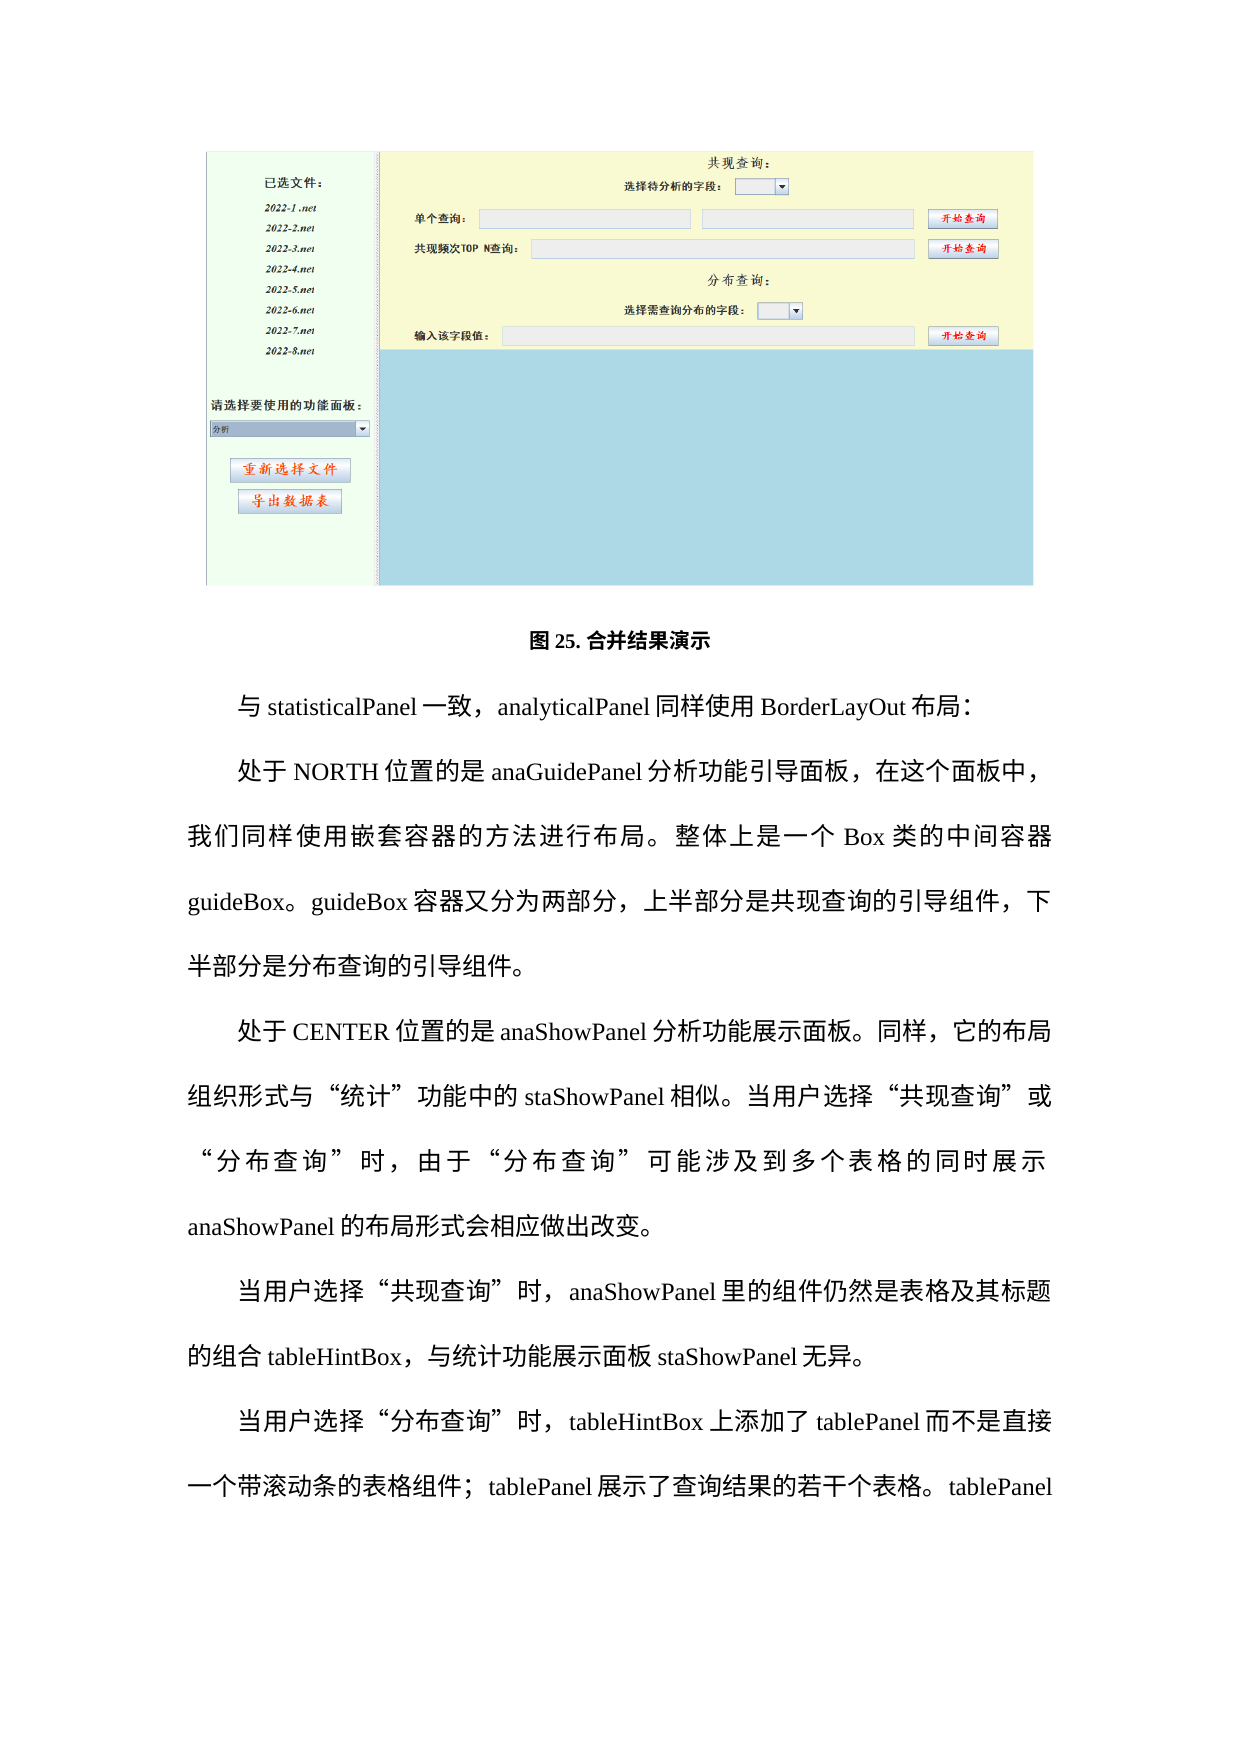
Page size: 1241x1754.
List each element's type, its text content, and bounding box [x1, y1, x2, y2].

text 处于NORTH位置的是anaGuidePanel分析功能引导面板，在这个面板中，我们同样使用嵌套容器的方法进行布局。整体上是一个Box类的中间容器guideBox。guideBox容器又分为两部分，上半部分是共现查询的引导组件，下半部分是分布查询的引导组件。 [187, 737, 1053, 997]
picture [206, 151, 1034, 586]
text 图25. 合并结果演示 [187, 623, 1053, 655]
text 处于CENTER位置的是anaShowPanel分析功能展示面板。同样，它的布局组织形式与“统计”功能中的staShowPanel相似。当用户选择“共现查询”或“分布查询”时，由于“分布查询”可能涉及到多个表格的同时展示，anaShowPanel的布局形式会相应做出改变。 [187, 997, 1053, 1257]
text 当用户选择“共现查询”时，anaShowPanel里的组件仍然是表格及其标题的组合tableHintBox，与统计功能展示面板staShowPanel无异。 [187, 1257, 1053, 1387]
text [187, 1387, 1053, 1517]
text 与statisticalPanel一致，analyticalPanel同样使用BorderLayOut布局： [187, 672, 1053, 737]
